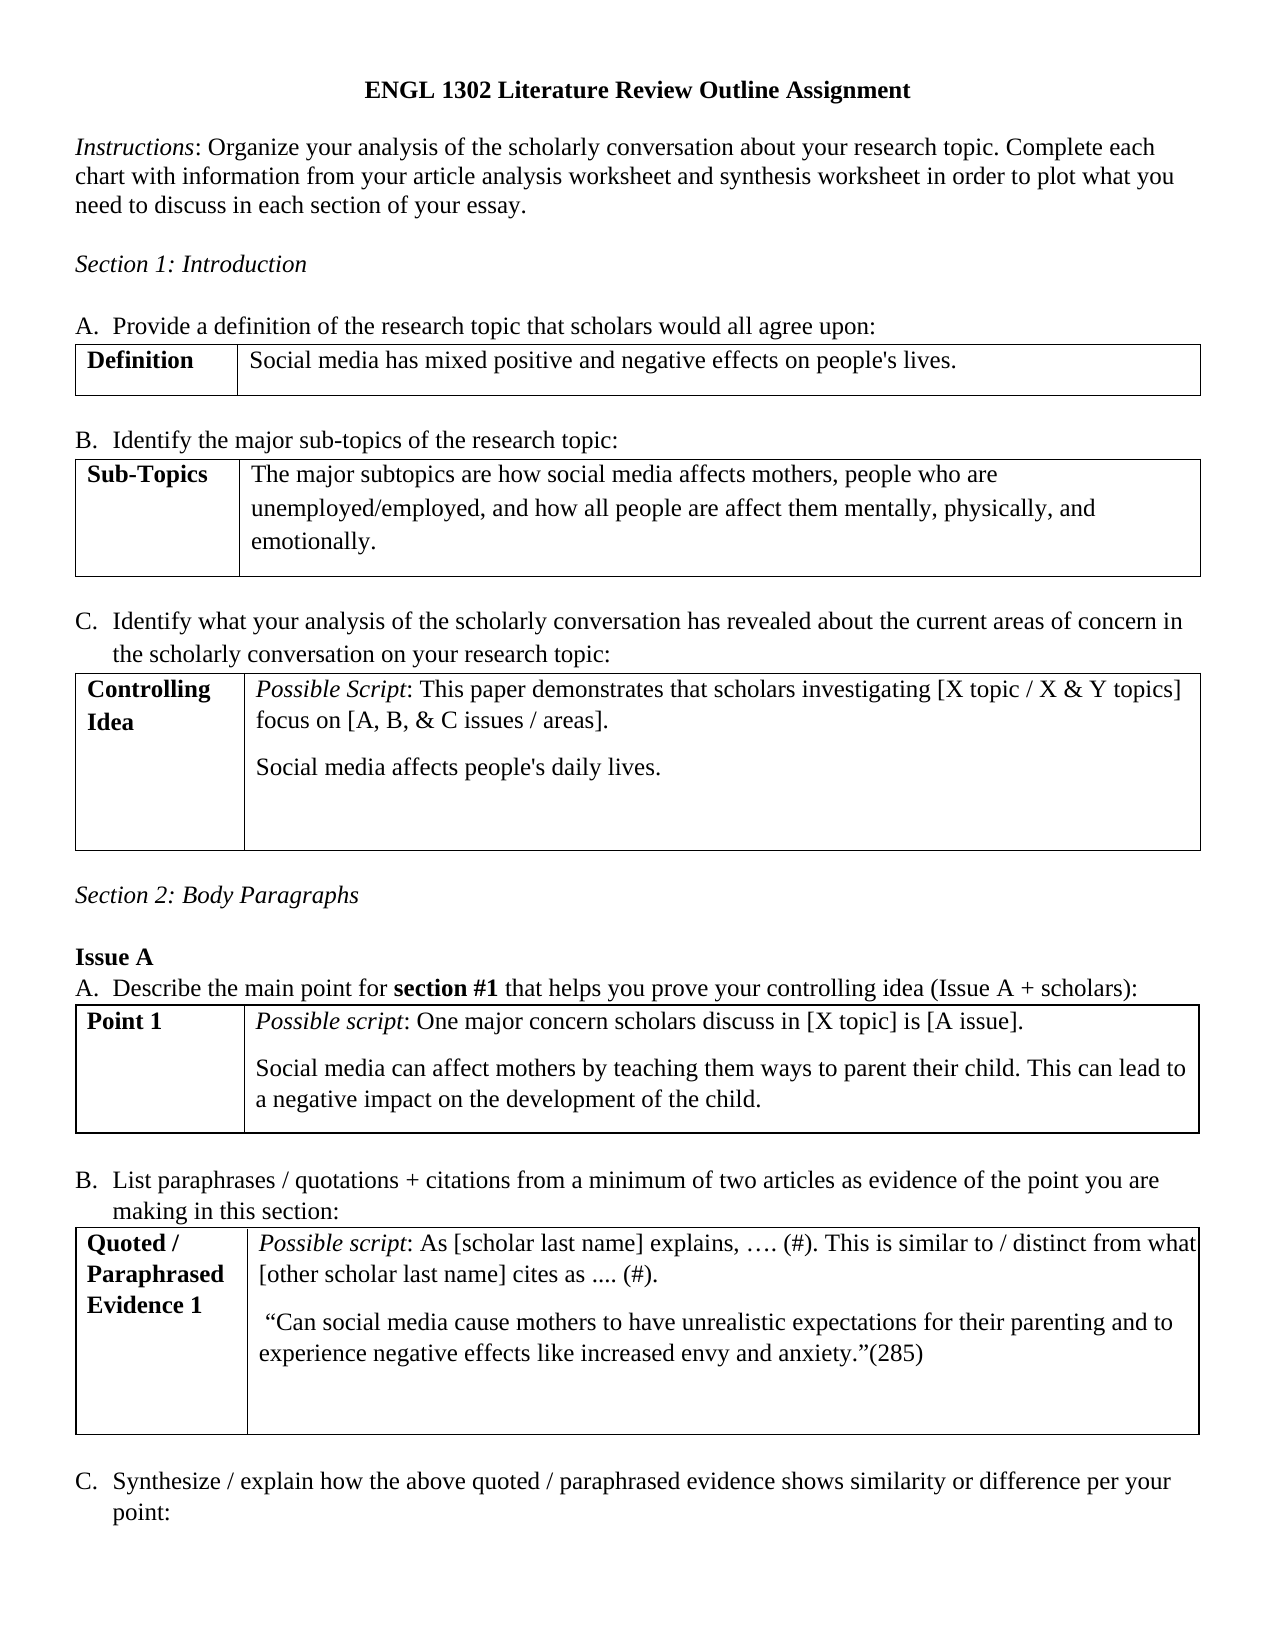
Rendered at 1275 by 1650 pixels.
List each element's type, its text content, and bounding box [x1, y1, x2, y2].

table_header Possible script: As [scholar last name] explains, …. (#). This is similar to / distinct from what [other scholar last name] cites as .... (#). “Can social media cause mothers to have unrealistic expectations for their parenting and to experience negative effects like increased envy and anxiety.”(285) [248, 1228, 1198, 1434]
text Section 1: Introduction [75, 249, 1200, 278]
table_header Definition [76, 345, 237, 395]
table_header Possible script: One major concern scholars discuss in [X topic] is [A issue]. Social media can affect mothers by teaching them ways to parent their child. This can lead to a negative impact on the development of the child. [245, 1006, 1198, 1132]
list Identify the major sub-topics of the research topic: [75, 425, 1200, 454]
table_header Point 1 [77, 1006, 244, 1132]
text Section 2: Body Paragraphs [75, 880, 1200, 909]
list Identify what your analysis of the scholarly conversation has revealed about the current areas of concern in the scholarly conversation on your research topic: [75, 606, 1200, 668]
table_header The major subtopics are how social media affects mothers, people who are unemployed/employed, and how all people are affect them mentally, physically, and emotionally. [240, 460, 1200, 576]
list Provide a definition of the research topic that scholars would all agree upon: [75, 311, 1200, 340]
list Describe the main point for section #1 that helps you prove your controlling idea (Issue A + scholars): [75, 973, 1200, 1002]
list Synthesize / explain how the above quoted / paraphrased evidence shows similarity or difference per your point: [75, 1466, 1200, 1526]
table_header Controlling Idea [76, 674, 244, 850]
table_header Possible Script: This paper demonstrates that scholars investigating [X topic / X & Y topics] focus on [A, B, & C issues / areas]. Social media affects people's daily lives. [245, 674, 1200, 850]
text ENGL 1302 Literature Review Outline Assignment [75, 75, 1200, 104]
text Issue A [75, 942, 1200, 971]
table_header Quoted / Paraphrased Evidence 1 [77, 1228, 247, 1434]
list List paraphrases / quotations + citations from a minimum of two articles as evidence of the point you are making in this section: [75, 1165, 1228, 1224]
text Instructions: Organize your analysis of the scholarly conversation about your research topic. Complete each chart with information from your article analysis worksheet and synthesis worksheet in order to plot what you need to discuss in each section of your essay. [75, 132, 1200, 219]
table_header Social media has mixed positive and negative effects on people's lives. [238, 345, 1200, 395]
table_header Sub-Topics [76, 460, 239, 576]
